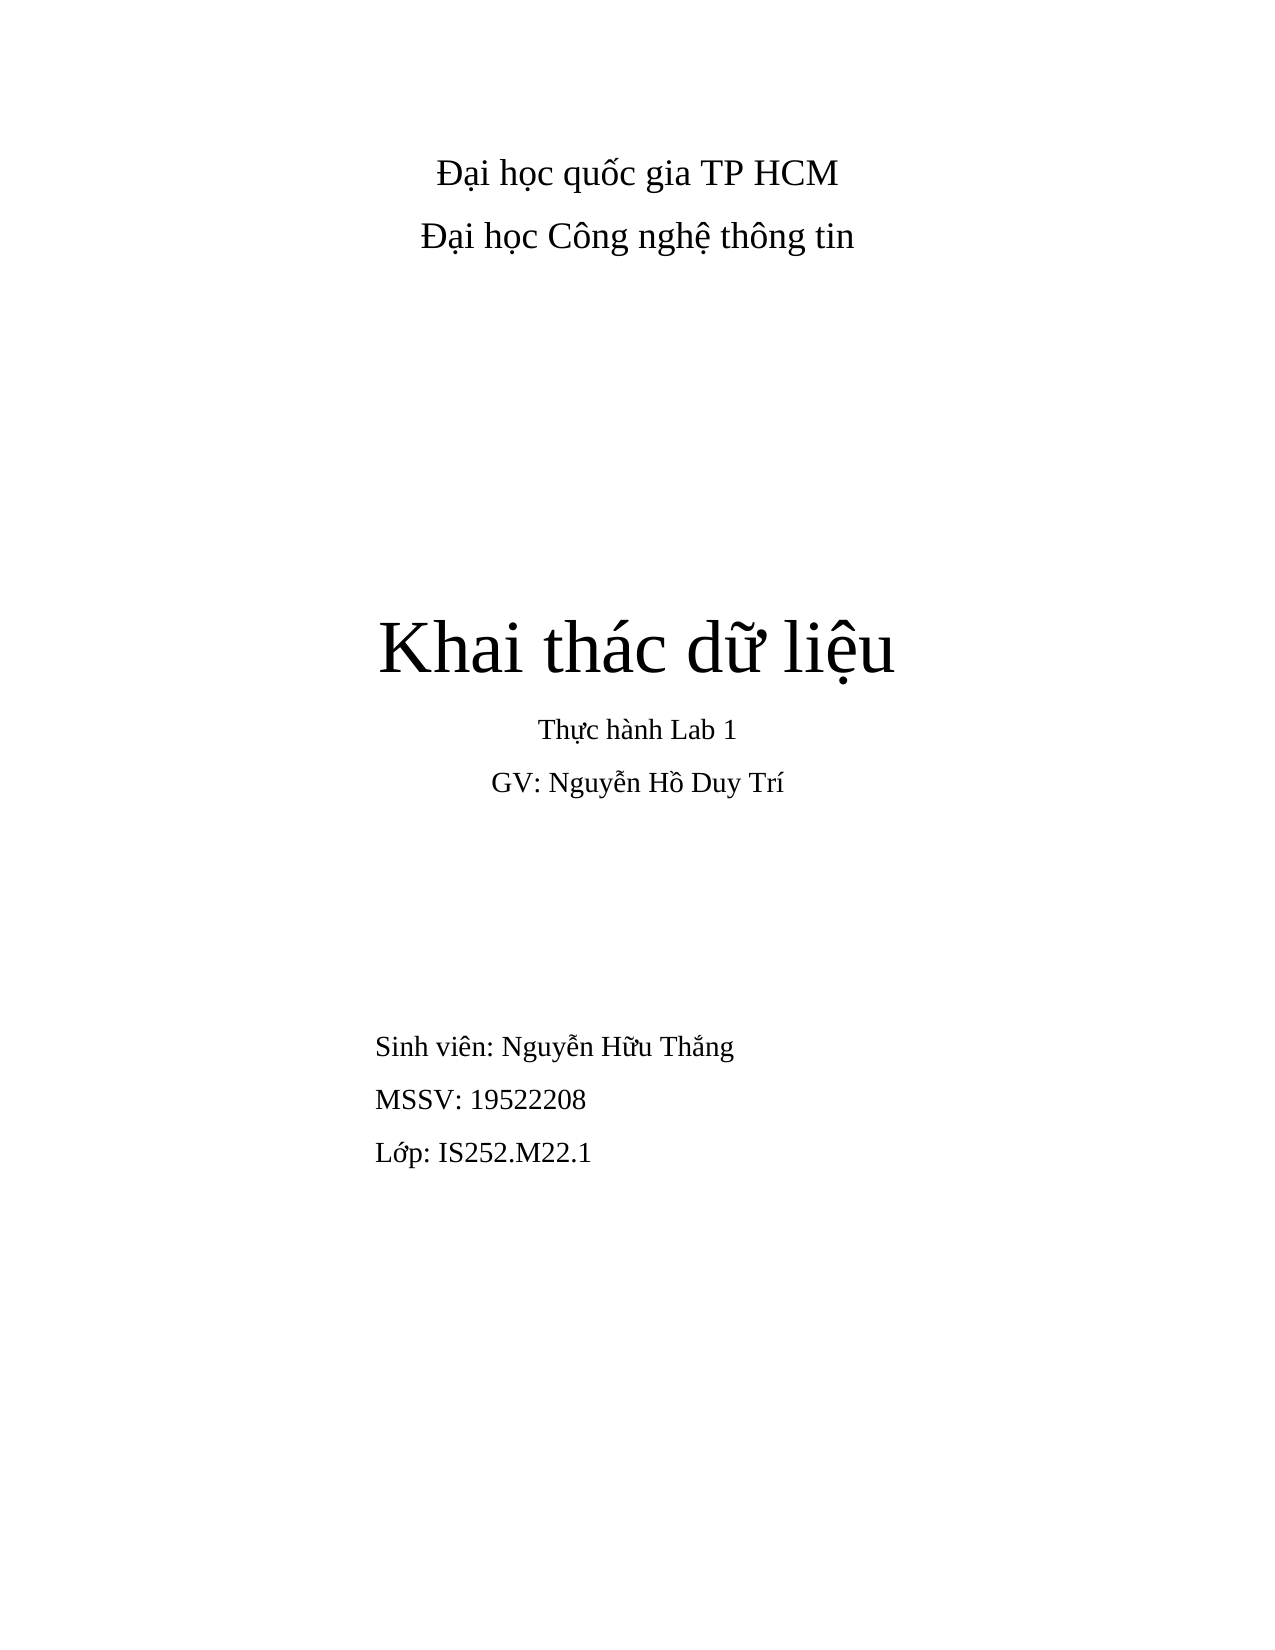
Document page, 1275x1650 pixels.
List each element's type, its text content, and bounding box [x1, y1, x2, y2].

text Khai thác dữ liệu [150, 603, 1125, 689]
text Thực hành Lab 1 [150, 712, 1125, 746]
text Lớp: IS252.M22.1 [375, 1135, 1125, 1168]
text Đại học quốc gia TP HCM [150, 150, 1125, 193]
text Đại học Công nghệ thông tin [150, 213, 1125, 256]
text Sinh viên: Nguyễn Hữu Thắng [375, 1029, 1125, 1063]
text GV: Nguyễn Hồ Duy Trí [150, 765, 1125, 799]
text MSSV: 19522208 [375, 1082, 1125, 1116]
